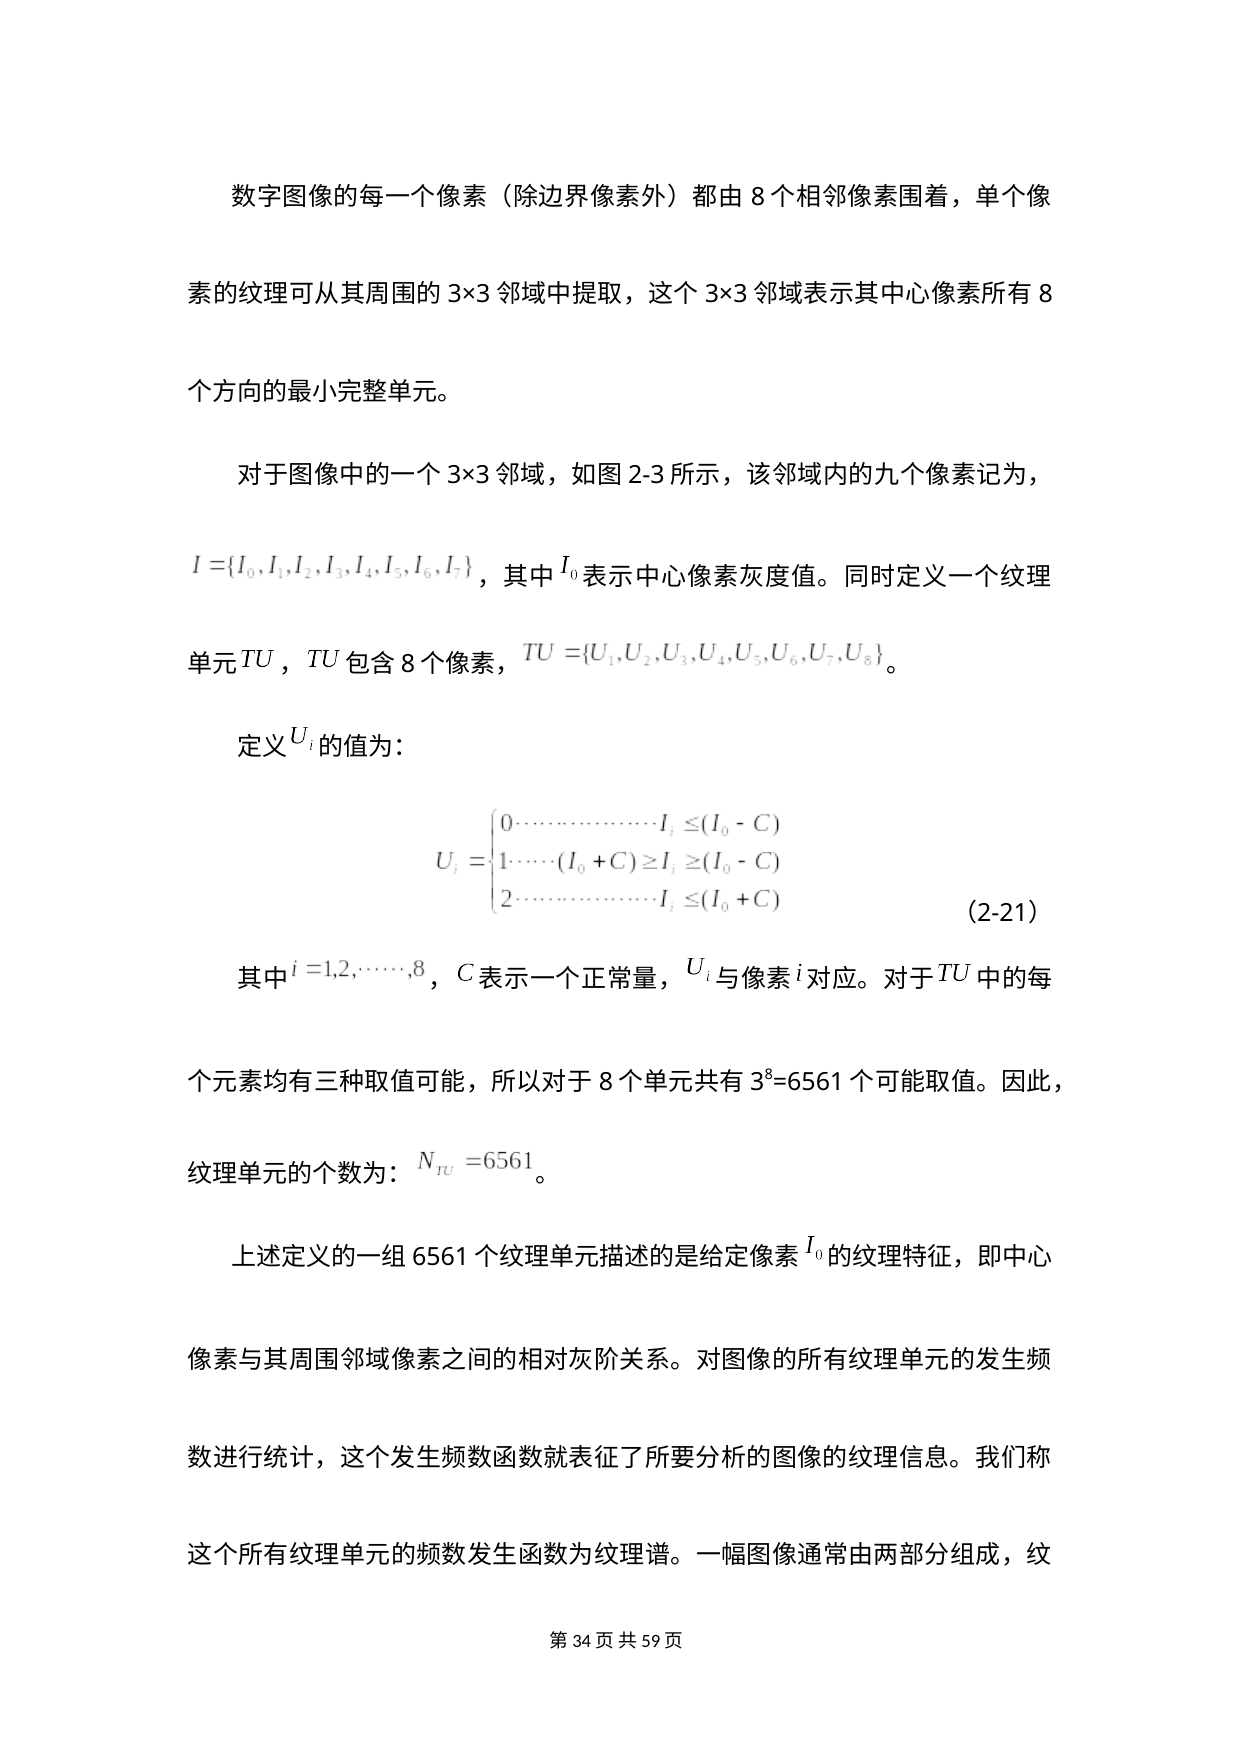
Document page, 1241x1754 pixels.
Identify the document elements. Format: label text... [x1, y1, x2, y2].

text 数字图像的每一个像素（除边界像素外）都由8个相邻像素围着，单个像素的纹理可从其周围的3×3邻域中提取，这个3×3邻域表示其中心像素所有8个方向的最小完整单元。 [187, 162, 1053, 422]
text 其中，表示一个正常量，与像素对应。对于中的每个元素均有三种取值可能，所以对于8个单元共有38=6561个可能取值。因此，纹理单元的个数为：。 [187, 949, 1053, 1209]
text 对于图像中的一个3×3邻域，如图2-3所示，该邻域内的九个像素记为，，其中表示中心像素灰度值。同时定义一个纹理单元，包含8个像素，。 [187, 440, 1053, 700]
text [187, 1228, 1053, 1585]
text （2-21） [187, 801, 1053, 931]
text 定义的值为： [187, 718, 1053, 783]
